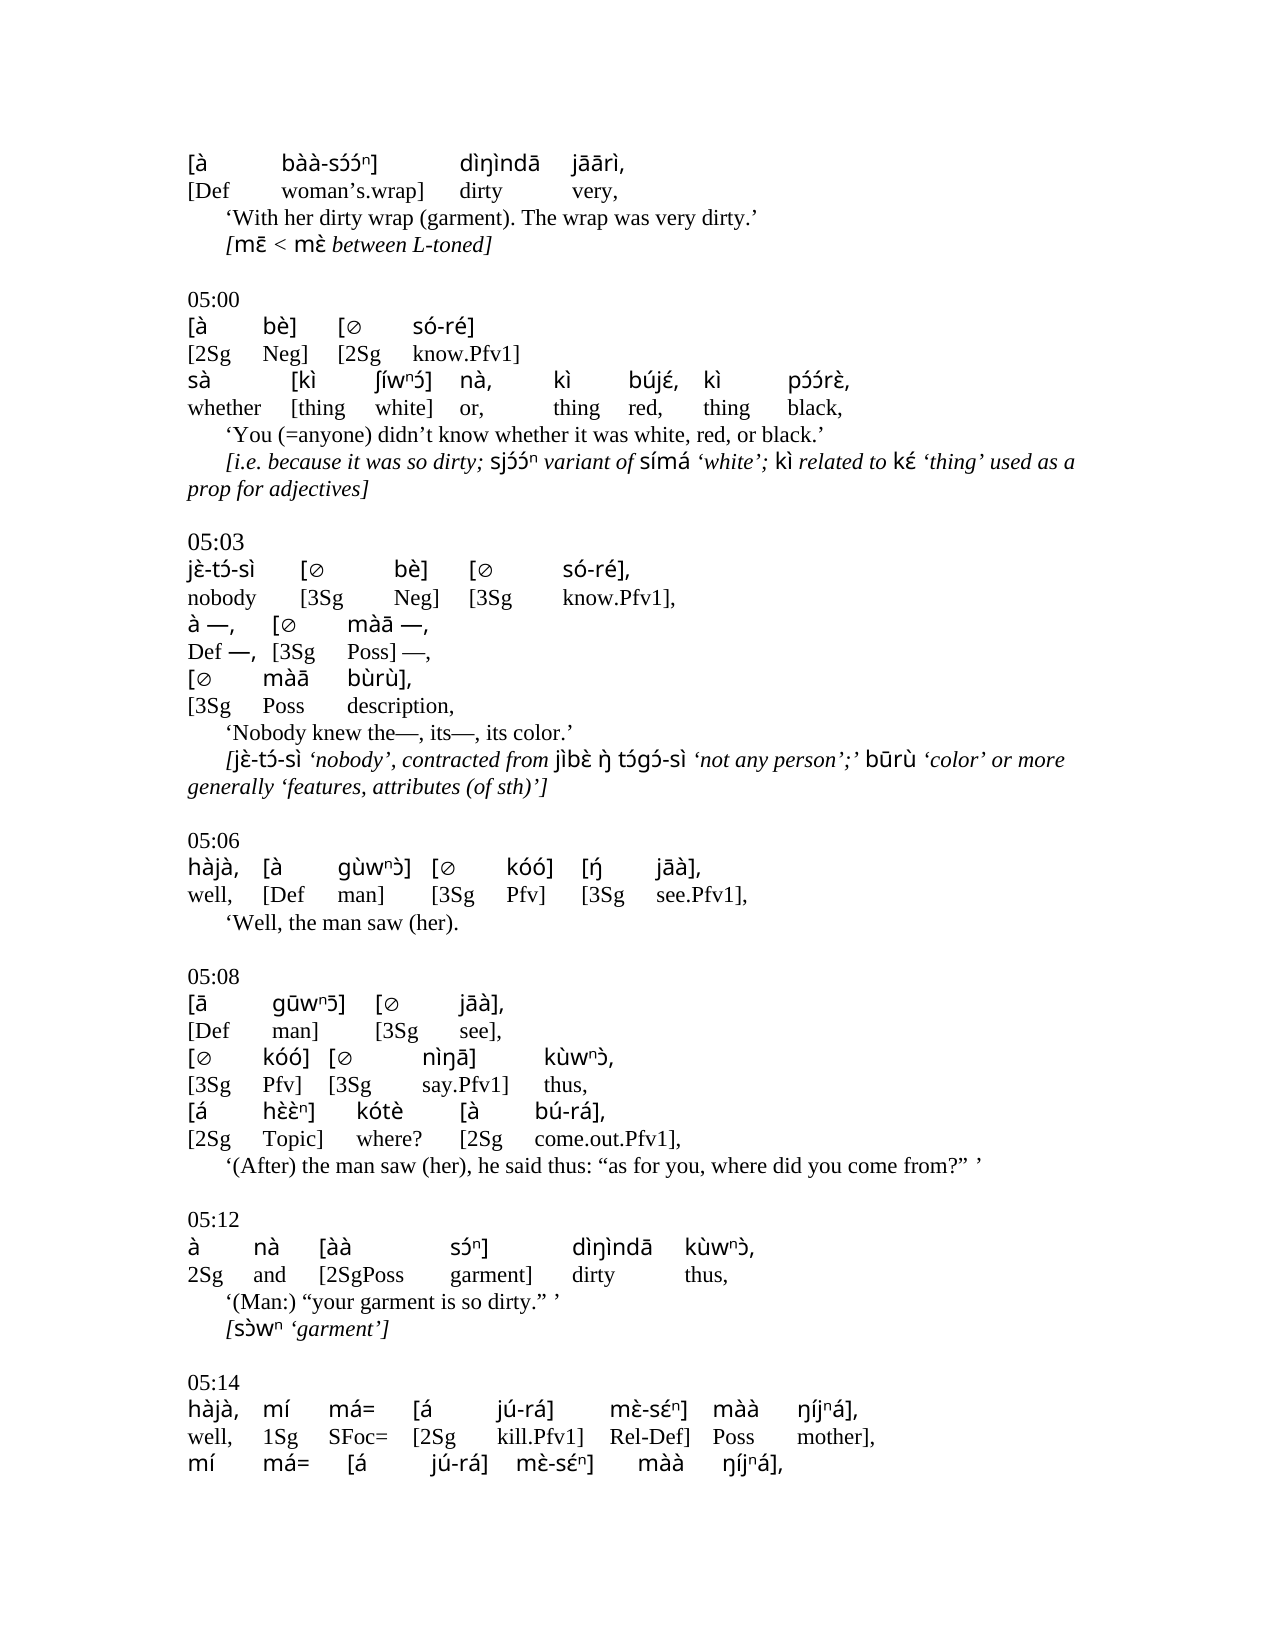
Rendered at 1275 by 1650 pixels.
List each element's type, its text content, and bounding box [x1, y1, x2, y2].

text 2Sg and [2SgPoss garment] dirty thus, [187, 1260, 1087, 1287]
text [2Sg Topic] where? [2Sg come.out.Pfv1], [187, 1125, 1087, 1152]
text à nà [àà sɔ́ⁿ] dìŋìndā kùwⁿɔ̀, [187, 1233, 1087, 1260]
text [jɛ̀-tɔ́-sì ‘nobody’, contracted from jìbɛ̀ ŋ̀ tɔ́gɔ́-sì ‘not any person’;’ būrù ‘color’ or more generally ‘features, attributes (of sth)’] [187, 746, 1087, 800]
text 05:14 [187, 1369, 1087, 1396]
text ‘With her dirty wrap (garment). The wrap was very dirty.’ [187, 204, 1087, 231]
text mí má= [á jú-rá] mɛ̀-sɛ́ⁿ] màà ŋíjⁿá], [187, 1450, 1087, 1477]
text 05:06 [187, 827, 1087, 854]
text jɛ̀-tɔ́-sì [ bè] [ só-ré], [187, 556, 1087, 583]
text 05:00 [187, 285, 1087, 312]
text [i.e. because it was so dirty; sjɔ́ɔ́ⁿ variant of símá ‘white’; kì related to kɛ́ ‘thing’ used as a prop for adjectives] [187, 448, 1087, 502]
text well, [Def man] [3Sg Pfv] [3Sg see.Pfv1], [187, 881, 1087, 908]
text [sɔ̀wⁿ ‘garment’] [187, 1314, 1087, 1342]
text [á hɛ̀ɛ̀ⁿ] kótè [à bú-rá], [187, 1098, 1087, 1125]
text 05:03 [187, 529, 1087, 556]
text ‘(After) the man saw (her), he said thus: “as for you, where did you come from?” ’ [187, 1152, 1087, 1179]
text [3Sg Pfv] [3Sg say.Pfv1] thus, [187, 1071, 1087, 1098]
text whether [thing white] or, thing red, thing black, [187, 394, 1087, 421]
text ‘You (=anyone) didn’t know whether it was white, red, or black.’ [187, 421, 1087, 448]
text [ màā bùrù], [187, 664, 1087, 692]
text hàjà, mí má= [á jú-rá] mɛ̀-sɛ́ⁿ] màà ŋíjⁿá], [187, 1396, 1087, 1423]
text well, 1Sg SFoc= [2Sg kill.Pfv1] Rel-Def] Poss mother], [187, 1423, 1087, 1450]
text ‘Well, the man saw (her). [187, 908, 1087, 935]
text Def —, [3Sg Poss] —, [187, 637, 1087, 664]
text [3Sg Poss description, [187, 692, 1087, 719]
text [Def man] [3Sg see], [187, 1017, 1087, 1044]
text [à bè] [ só-ré] [187, 312, 1087, 339]
text [mɛ̄ < mɛ̀ between L-toned] [187, 231, 1087, 258]
text [2Sg Neg] [2Sg know.Pfv1] [187, 339, 1087, 367]
text hàjà, [à gùwⁿɔ̀] [ kóó] [ŋ́ jāà], [187, 854, 1087, 881]
text nobody [3Sg Neg] [3Sg know.Pfv1], [187, 583, 1087, 610]
text à —, [ màā —, [187, 610, 1087, 637]
text [ kóó] [ nìŋā] kùwⁿɔ̀, [187, 1044, 1087, 1071]
text ‘Nobody knew the—, its—, its color.’ [187, 719, 1087, 746]
text 05:12 [187, 1206, 1087, 1233]
text [à bàà-sɔ́ɔ́ⁿ] dìŋìndā jāārì, [187, 150, 1087, 177]
text [ā gūwⁿɔ̄] [ jāà], [187, 989, 1087, 1017]
text sà [kì ʃíwⁿɔ́] nà, kì bújɛ́, kì pɔ́ɔ́rɛ̀, [187, 367, 1087, 394]
text 05:08 [187, 962, 1087, 989]
text ‘(Man:) “your garment is so dirty.” ’ [187, 1287, 1087, 1314]
text [Def woman’s.wrap] dirty very, [187, 177, 1087, 204]
